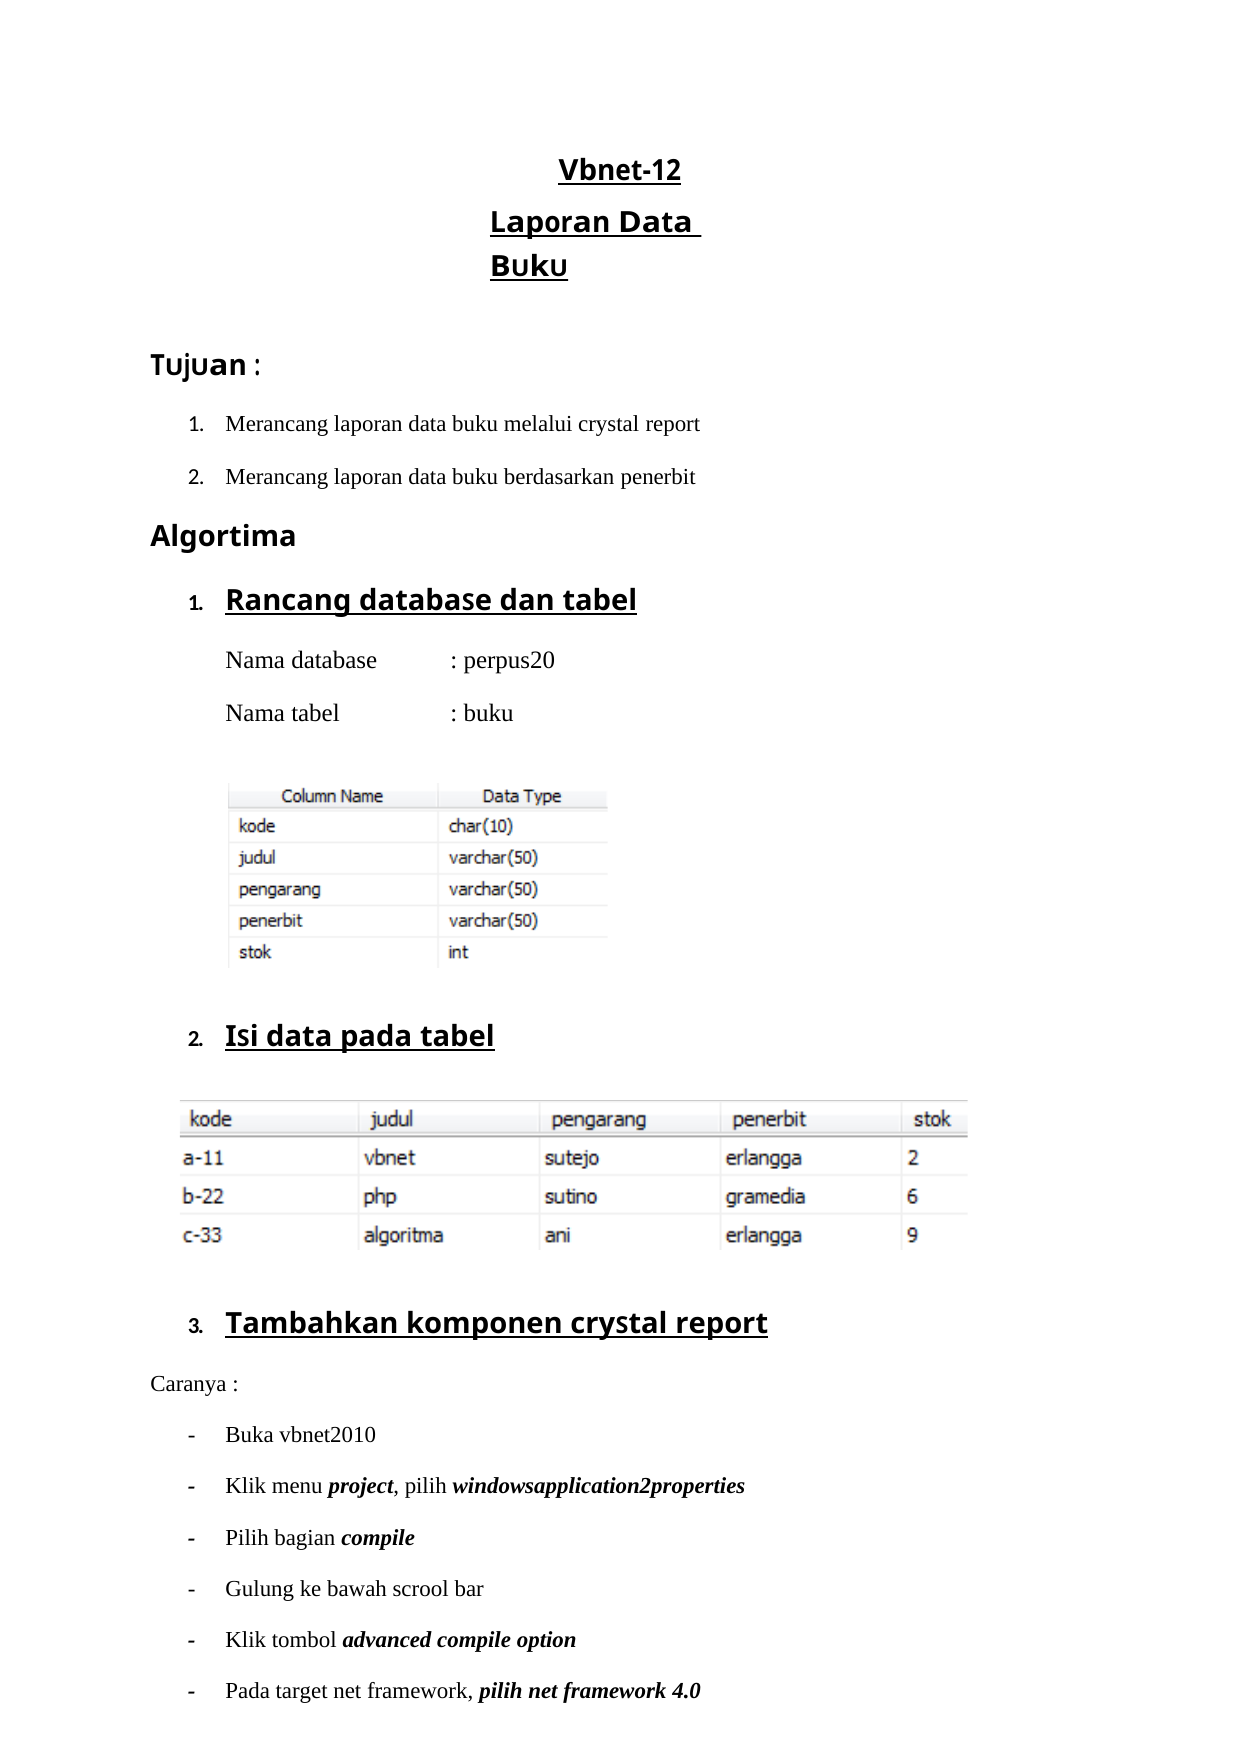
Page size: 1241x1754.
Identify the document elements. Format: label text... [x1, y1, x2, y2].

list Rancang database dan tabel [188, 579, 1086, 619]
list Gulung ke bawah scrool bar [188, 1575, 1086, 1601]
picture [179, 1100, 968, 1250]
list Merancang laporan data buku melalui crystal report [188, 409, 1086, 437]
list Pilih bagian compile [188, 1524, 1086, 1550]
list Pada target net framework, pilih net framework 4.0 [188, 1677, 1086, 1703]
text Algortima [150, 515, 1086, 555]
text Vbnet-12 [489, 150, 752, 189]
text Laporan Data Buku [489, 201, 752, 285]
text Nama database : perpus20 [225, 645, 1086, 673]
list Klik tombol advanced compile option [188, 1626, 1086, 1652]
list Klik menu project, pilih windowsapplication2properties [188, 1473, 1086, 1499]
text Tujuan : [150, 344, 1086, 384]
list Buka vbnet2010 [188, 1421, 1086, 1448]
picture [228, 783, 608, 968]
list Isi data pada tabel [188, 1015, 1086, 1055]
list Tambahkan komponen crystal report [188, 1302, 1086, 1342]
list Merancang laporan data buku berdasarkan penerbit [188, 462, 1086, 490]
text Caranya : [150, 1370, 1086, 1397]
text Nama tabel : buku [225, 698, 1086, 727]
